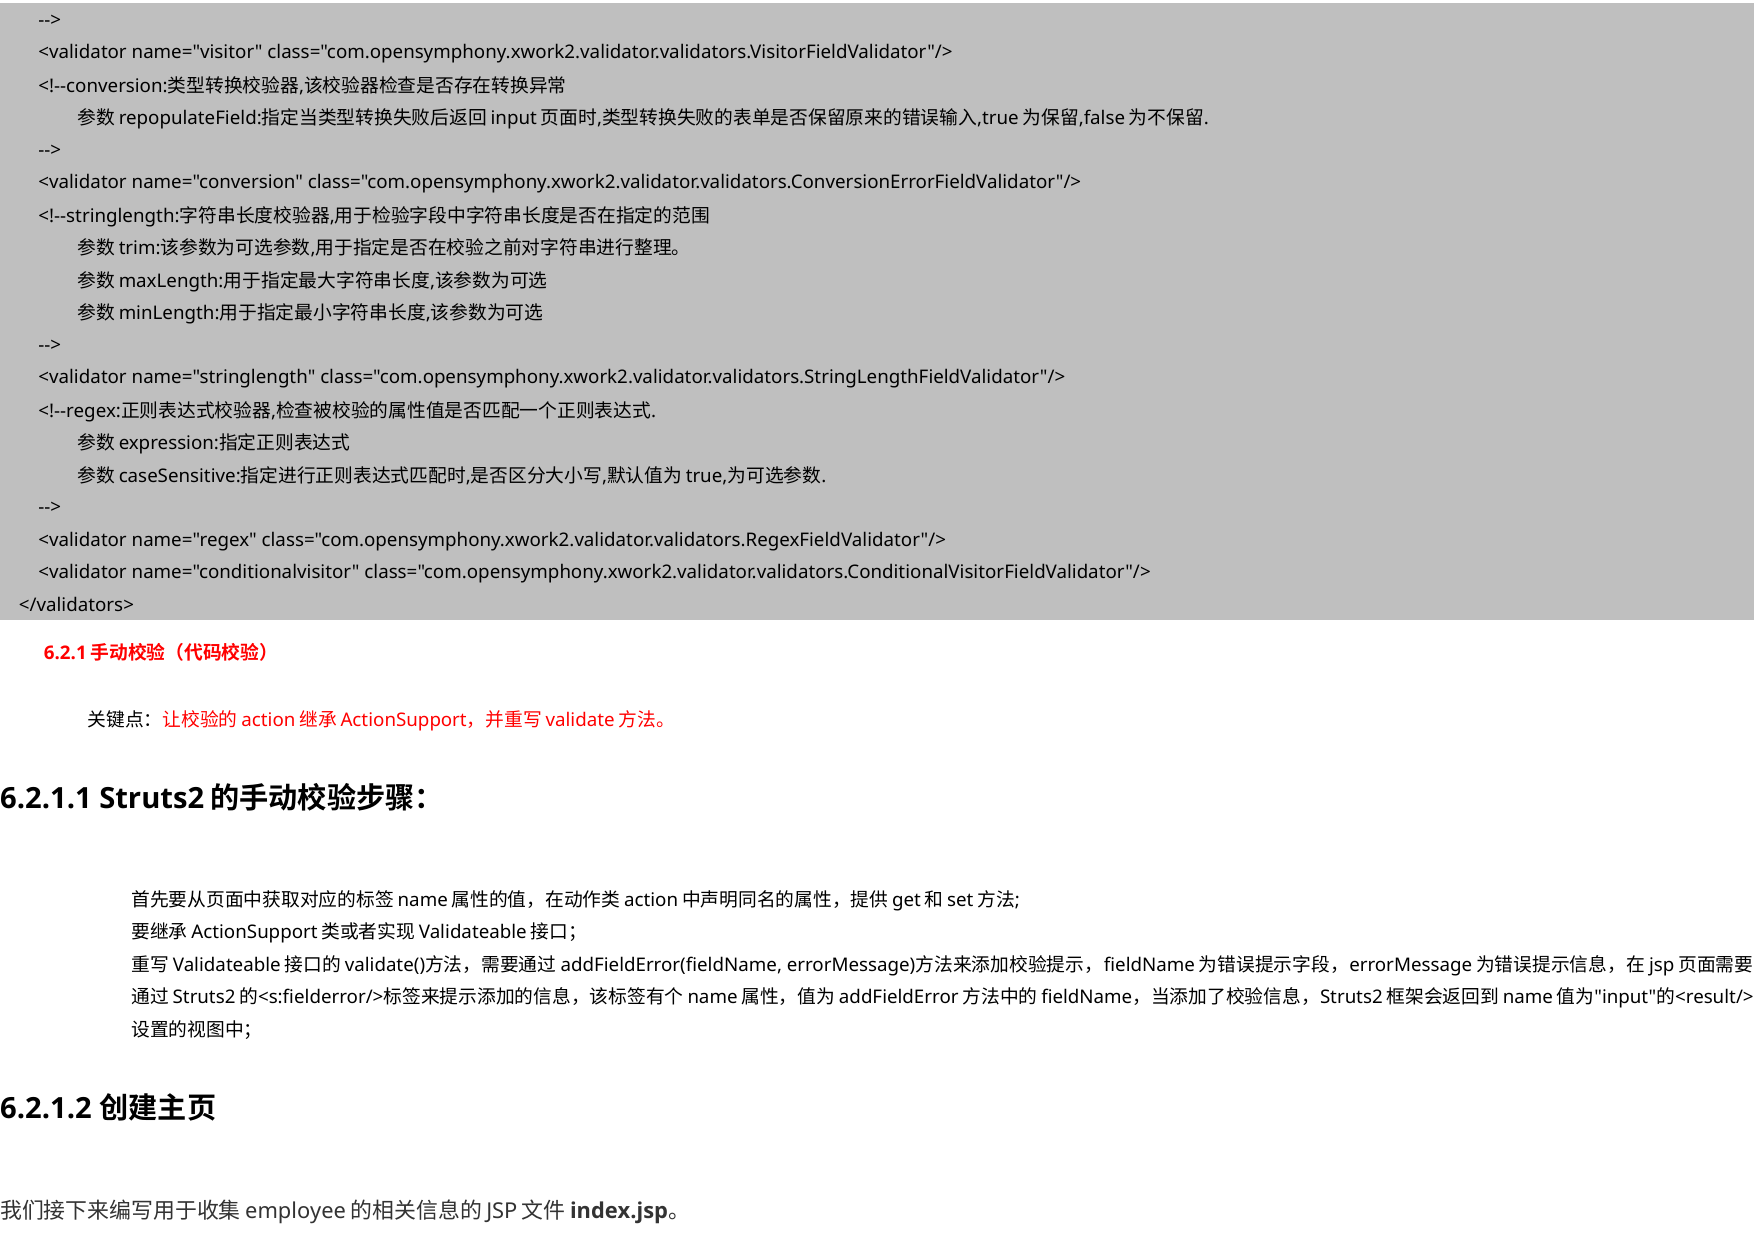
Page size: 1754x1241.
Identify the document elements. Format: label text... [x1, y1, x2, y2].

subtitle 6.2.1.1 Struts2的手动校验步骤： [0, 763, 1754, 828]
text <validator name="regex" class="com.opensymphony.xwork2.validator.validators.RegexFieldValidator"/> [0, 523, 1754, 555]
text 参数repopulateField:指定当类型转换失败后返回input页面时,类型转换失败的表单是否保留原来的错误输入,true为保留,false为不保留. [0, 100, 1754, 133]
text 关键点：让校验的action继承ActionSupport，并重写validate方法。 [44, 702, 1754, 734]
text --> [0, 328, 1754, 360]
text <!--regex:正则表达式校验器,检查被校验的属性值是否匹配一个正则表达式. [0, 393, 1754, 425]
text 我们接下来编写用于收集employee的相关信息的JSP文件index.jsp。 [0, 1193, 1754, 1225]
text 重写Validateable接口的validate()方法，需要通过addFieldError(fieldName, errorMessage)方法来添加校验提示，fieldName为错误提示字段，errorMessage为错误提示信息，在jsp页面需要通过Struts2的<s:fielderror/>标签来提示添加的信息，该标签有个name属性，值为addFieldError方法中的fieldName，当添加了校验信息，Struts2框架会返回到name值为"input"的<result/>设置的视图中； [131, 947, 1754, 1044]
text 参数maxLength:用于指定最大字符串长度,该参数为可选 [0, 263, 1754, 295]
text 参数trim:该参数为可选参数,用于指定是否在校验之前对字符串进行整理。 [0, 230, 1754, 263]
subtitle 6.2.1.2 创建主页 [0, 1074, 1754, 1139]
text --> [0, 490, 1754, 523]
text <validator name="stringlength" class="com.opensymphony.xwork2.validator.validators.StringLengthFieldValidator"/> [0, 360, 1754, 393]
text --> [0, 133, 1754, 165]
text 参数caseSensitive:指定进行正则表达式匹配时,是否区分大小写,默认值为true,为可选参数. [0, 458, 1754, 490]
text <validator name="conversion" class="com.opensymphony.xwork2.validator.validators.ConversionErrorFieldValidator"/> [0, 165, 1754, 198]
text 要继承ActionSupport类或者实现Validateable接口； [0, 914, 1754, 947]
text </validators> [0, 588, 1754, 620]
text 参数minLength:用于指定最小字符串长度,该参数为可选 [0, 295, 1754, 328]
text --> [0, 3, 1754, 35]
text <validator name="visitor" class="com.opensymphony.xwork2.validator.validators.VisitorFieldValidator"/> [0, 35, 1754, 68]
text <!--conversion:类型转换校验器,该校验器检查是否存在转换异常 [0, 68, 1754, 100]
text 首先要从页面中获取对应的标签name属性的值，在动作类action中声明同名的属性，提供get和set方法; [0, 882, 1754, 914]
text <!--stringlength:字符串长度校验器,用于检验字段中字符串长度是否在指定的范围 [0, 198, 1754, 230]
text 参数expression:指定正则表达式 [0, 425, 1754, 458]
subtitle 6.2.1手动校验（代码校验） [0, 635, 1754, 667]
text <validator name="conditionalvisitor" class="com.opensymphony.xwork2.validator.validators.ConditionalVisitorFieldValidator"/> [0, 555, 1754, 588]
